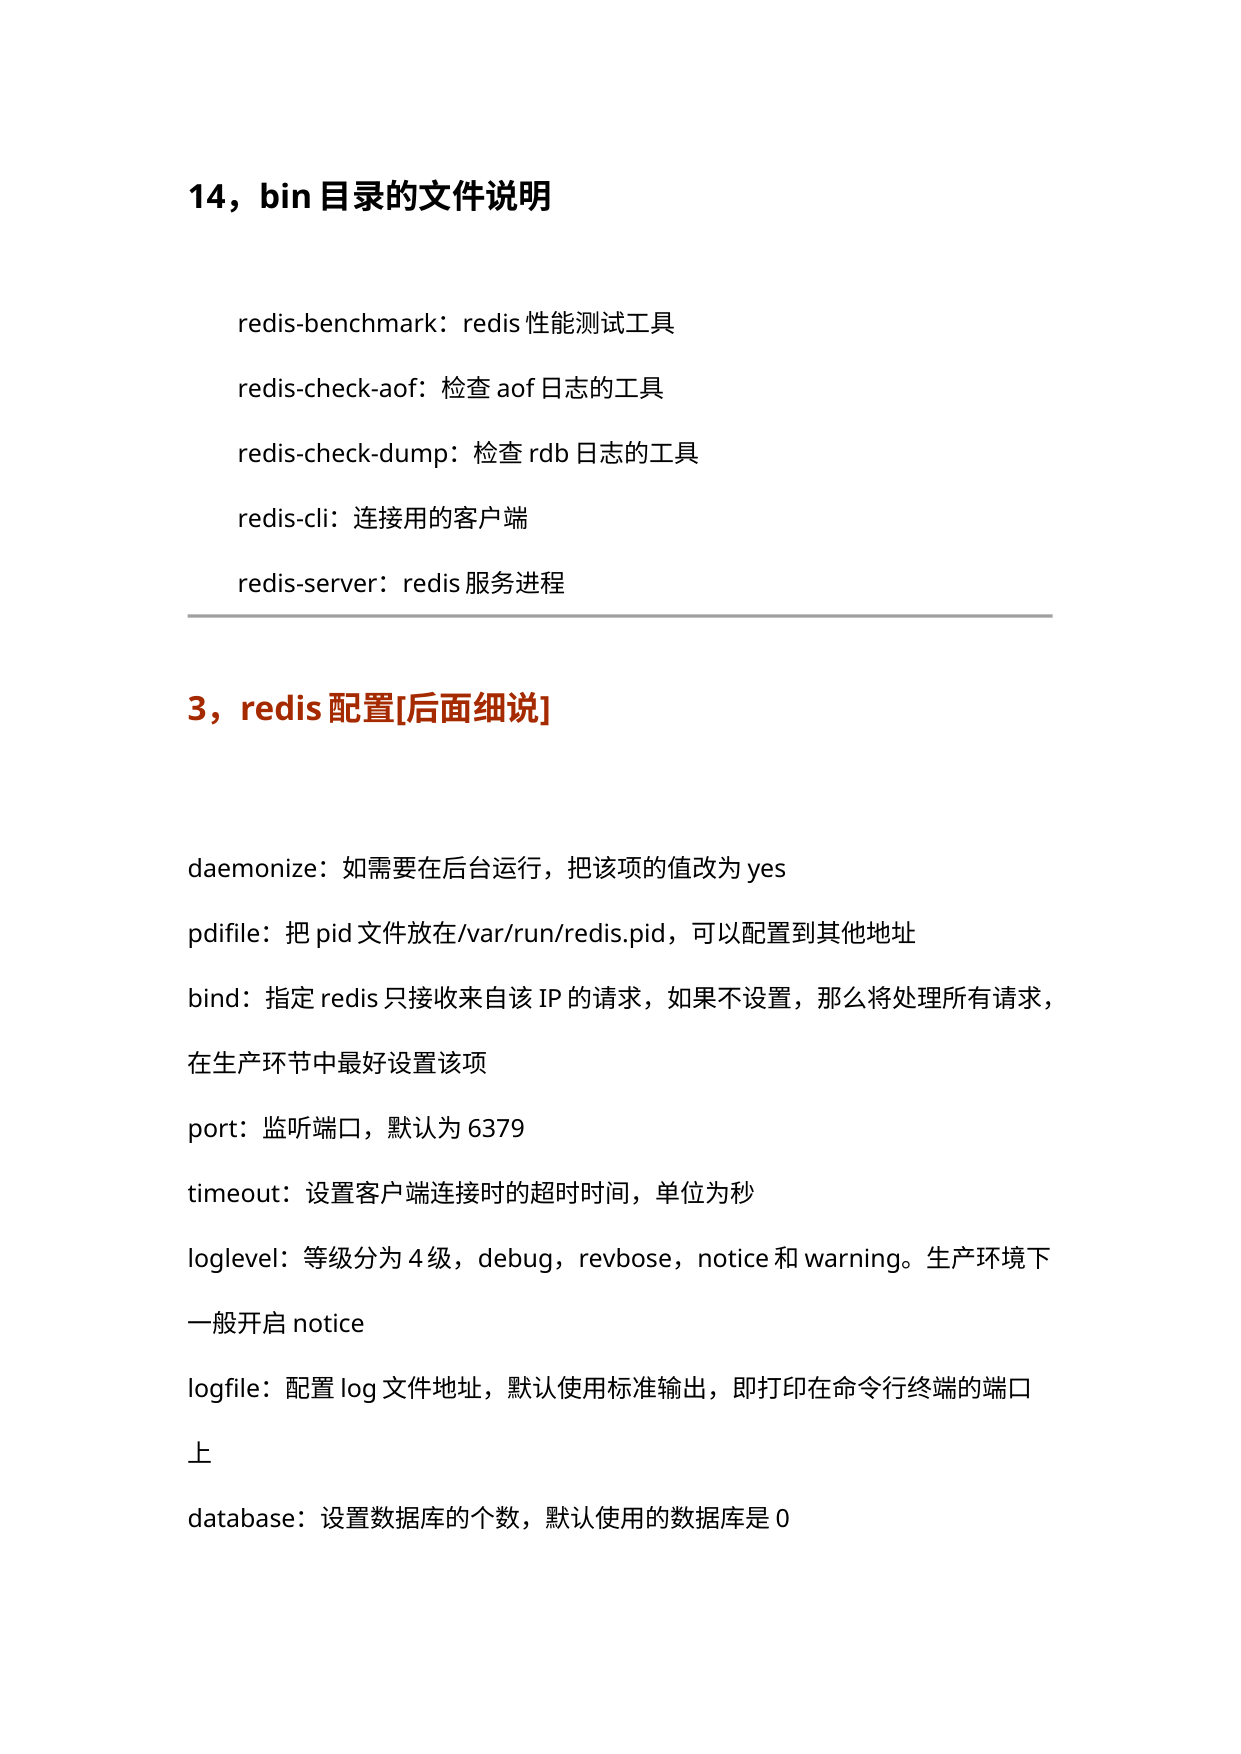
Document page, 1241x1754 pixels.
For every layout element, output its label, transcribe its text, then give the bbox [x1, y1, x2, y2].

text logfile：配置log文件地址，默认使用标准输出，即打印在命令行终端的端口上 [187, 1354, 1053, 1484]
text redis-check-dump：检查rdb日志的工具 [187, 419, 1053, 484]
text loglevel：等级分为4级，debug，revbose，notice和warning。生产环境下一般开启notice [187, 1224, 1053, 1354]
text bind：指定redis只接收来自该IP的请求，如果不设置，那么将处理所有请求，在生产环节中最好设置该项 [187, 964, 1053, 1094]
text redis-server：redis服务进程 [187, 549, 1053, 614]
text pdifile：把pid文件放在/var/run/redis.pid，可以配置到其他地址 [187, 899, 1053, 964]
text redis-check-aof：检查aof日志的工具 [187, 354, 1053, 419]
text database：设置数据库的个数，默认使用的数据库是0 [187, 1484, 1053, 1549]
subtitle 3，redis配置[后面细说] [187, 674, 1053, 739]
text daemonize：如需要在后台运行，把该项的值改为yes [187, 834, 1053, 899]
subtitle 14，bin目录的文件说明 [187, 162, 1053, 227]
text port：监听端口，默认为6379 [187, 1094, 1053, 1159]
text redis-benchmark：redis性能测试工具 [187, 289, 1053, 354]
text timeout：设置客户端连接时的超时时间，单位为秒 [187, 1159, 1053, 1224]
text redis-cli：连接用的客户端 [187, 484, 1053, 549]
